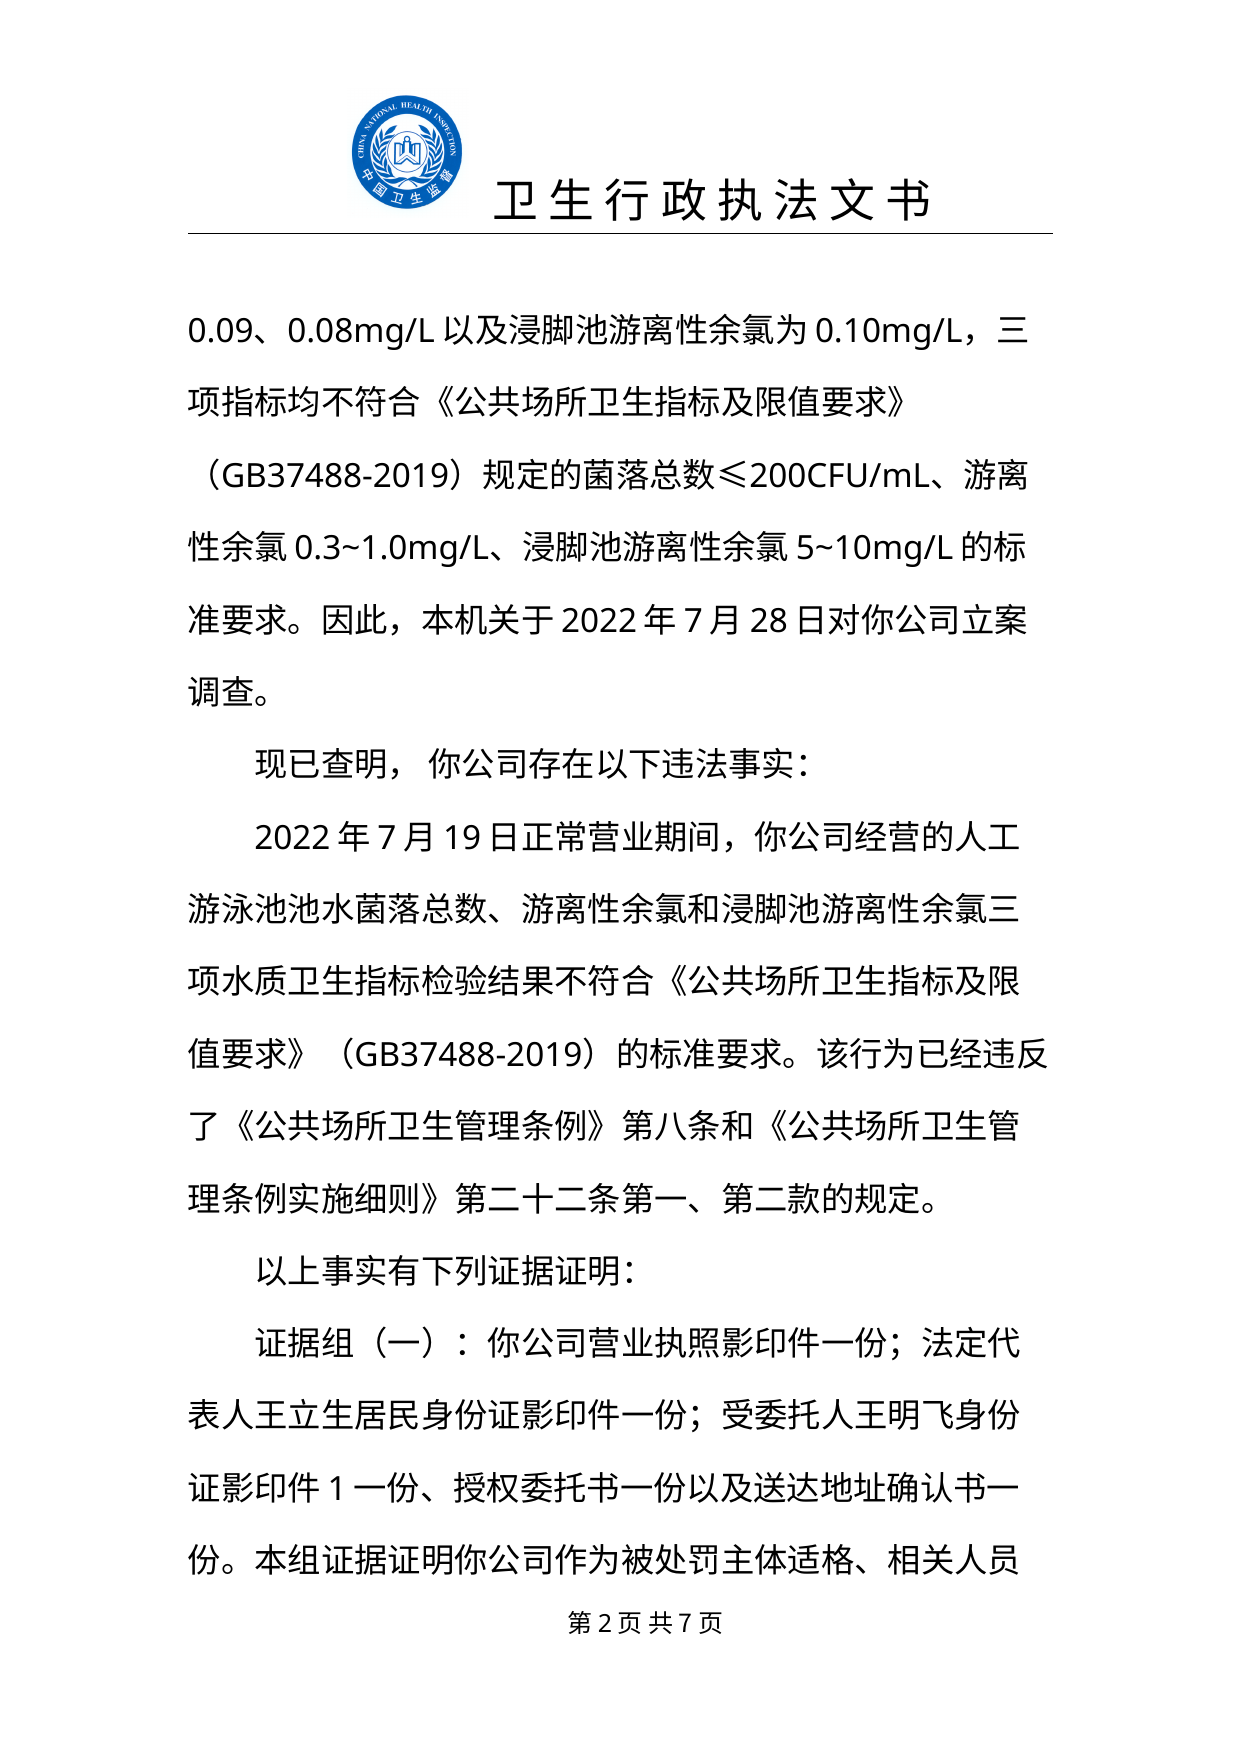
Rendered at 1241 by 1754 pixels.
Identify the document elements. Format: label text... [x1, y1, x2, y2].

text 现已查明， 你公司存在以下违法事实： [187, 738, 1053, 786]
text 2022年7月19日正常营业期间，你公司经营的人工游泳池池水菌落总数、游离性余氯和浸脚池游离性余氯三项水质卫生指标检验结果不符合《公共场所卫生指标及限值要求》（GB37488-2019）的标准要求。该行为已经违反了《公共场所卫生管理条例》第八条和《公共场所卫生管理条例实施细则》第二十二条第一、第二款的规定。 [187, 810, 1053, 1221]
picture [346, 88, 470, 218]
text 以上事实有下列证据证明： [187, 1244, 1053, 1293]
text 证据组（一）：你公司营业执照影印件一份；法定代表人王立生居民身份证影印件一份；受委托人王明飞身份证影印件1一份、授权委托书一份以及送达地址确认书一份。本组证据证明你公司作为被处罚主体适格、相关人员的基本信息和执法文书送达地址，同时证明王明飞受你公司委托全权处理本次案件相关事宜。 [187, 1317, 1053, 1582]
